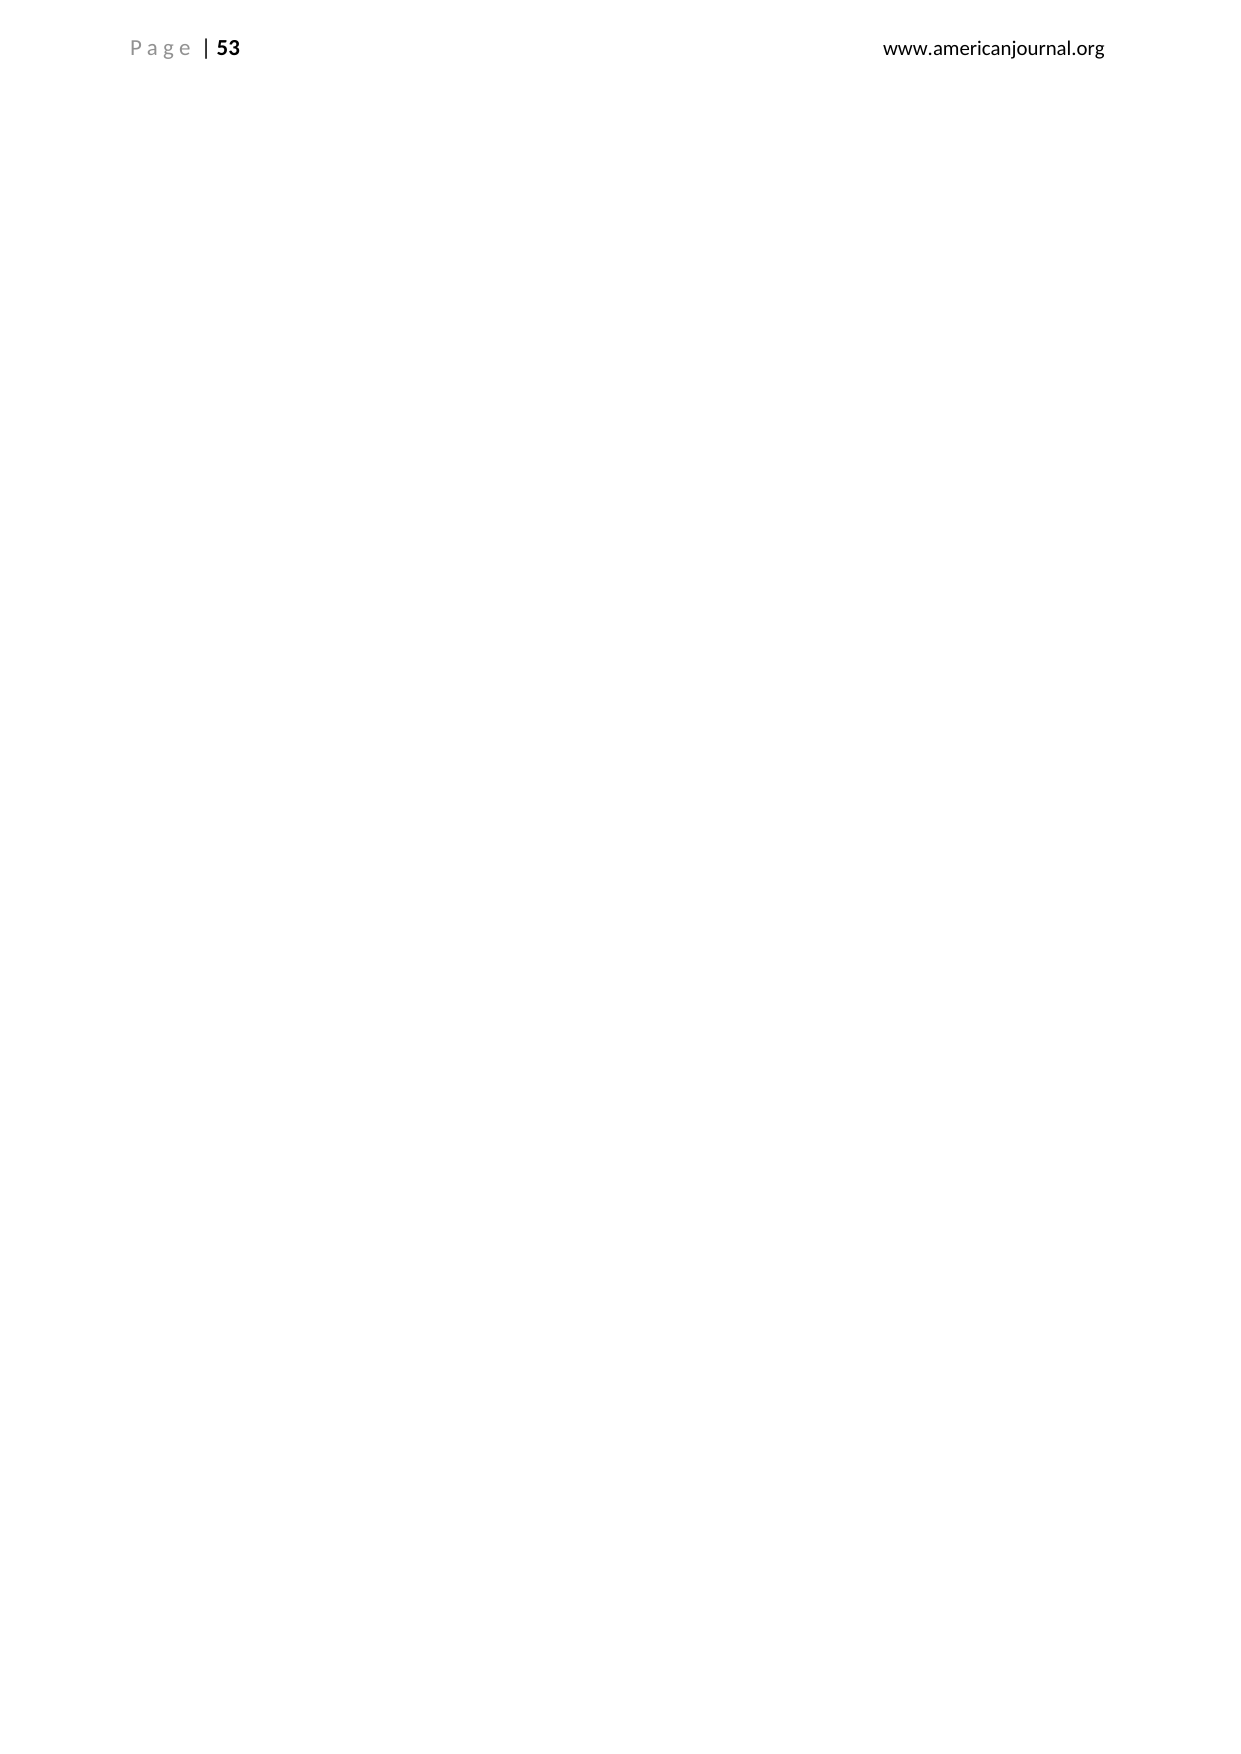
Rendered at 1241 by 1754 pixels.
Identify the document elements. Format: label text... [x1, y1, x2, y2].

text P a g e | 53 www.americanjournal.org [130, 37, 1175, 60]
